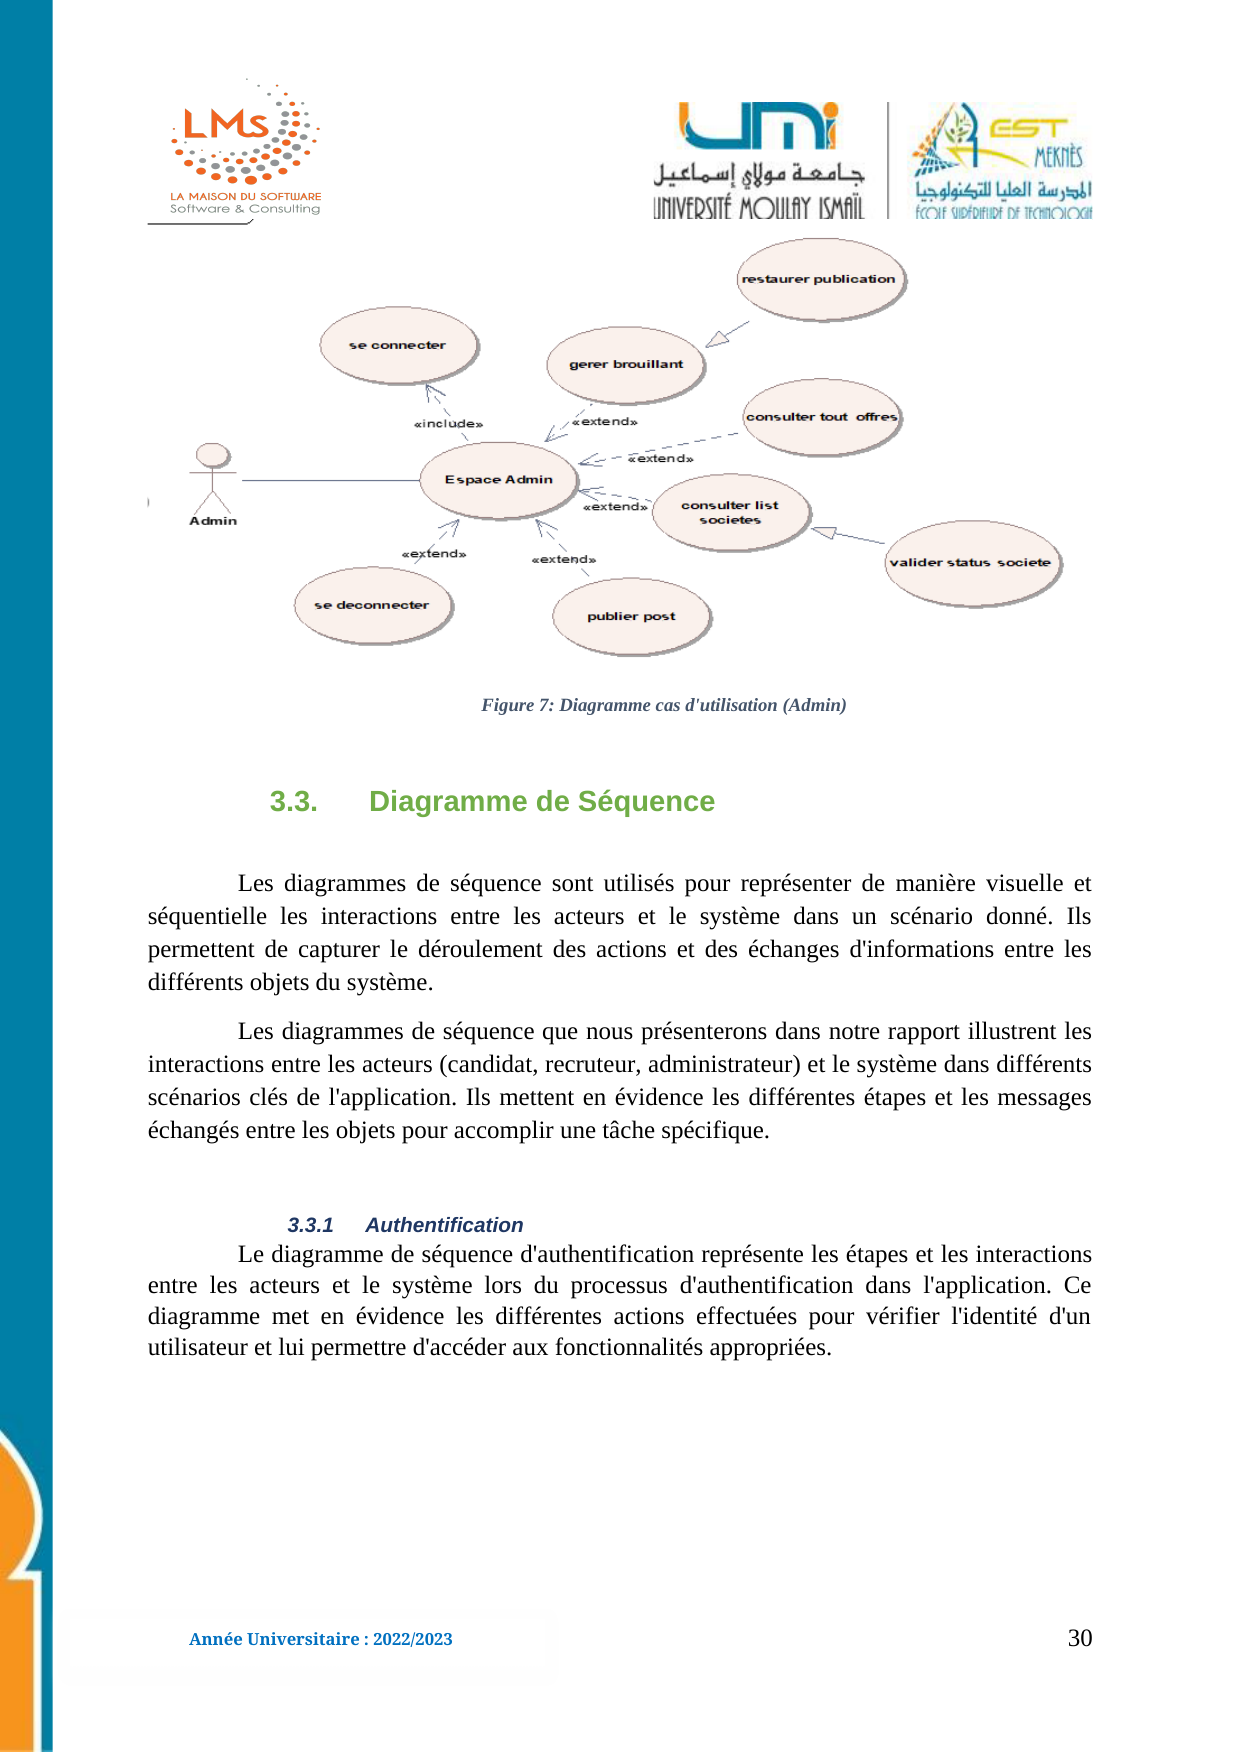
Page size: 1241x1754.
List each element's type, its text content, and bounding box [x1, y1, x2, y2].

text Les diagrammes de séquence sont utilisés pour représenter de manière visuelle et séquentielle les interactions entre les acteurs et le système dans un scénario donné. Ils permettent de capturer le déroulement des actions et des échanges d'informations entre les différents objets du système. [148, 868, 1093, 996]
subtitle Diagramme de Séquence [269, 784, 1093, 817]
text Les diagrammes de séquence que nous présenterons dans notre rapport illustrent les interactions entre les acteurs (candidat, recruteur, administrateur) et le système dans différents scénarios clés de l'application. Ils mettent en évidence les différentes étapes et les messages échangés entre les objets pour accomplir une tâche spécifique. [148, 1016, 1093, 1144]
subtitle Authentification [287, 1213, 1093, 1237]
picture [147, 73, 1093, 675]
picture [0, 1430, 53, 1752]
text Figure 7: Diagramme cas d'utilisation (Admin) [148, 694, 1093, 715]
text Le diagramme de séquence d'authentification représente les étapes et les interactions entre les acteurs et le système lors du processus d'authentification dans l'application. Ce diagramme met en évidence les différentes actions effectuées pour vérifier l'identité d'un utilisateur et lui permettre d'accéder aux fonctionnalités appropriées. [148, 1239, 1093, 1361]
